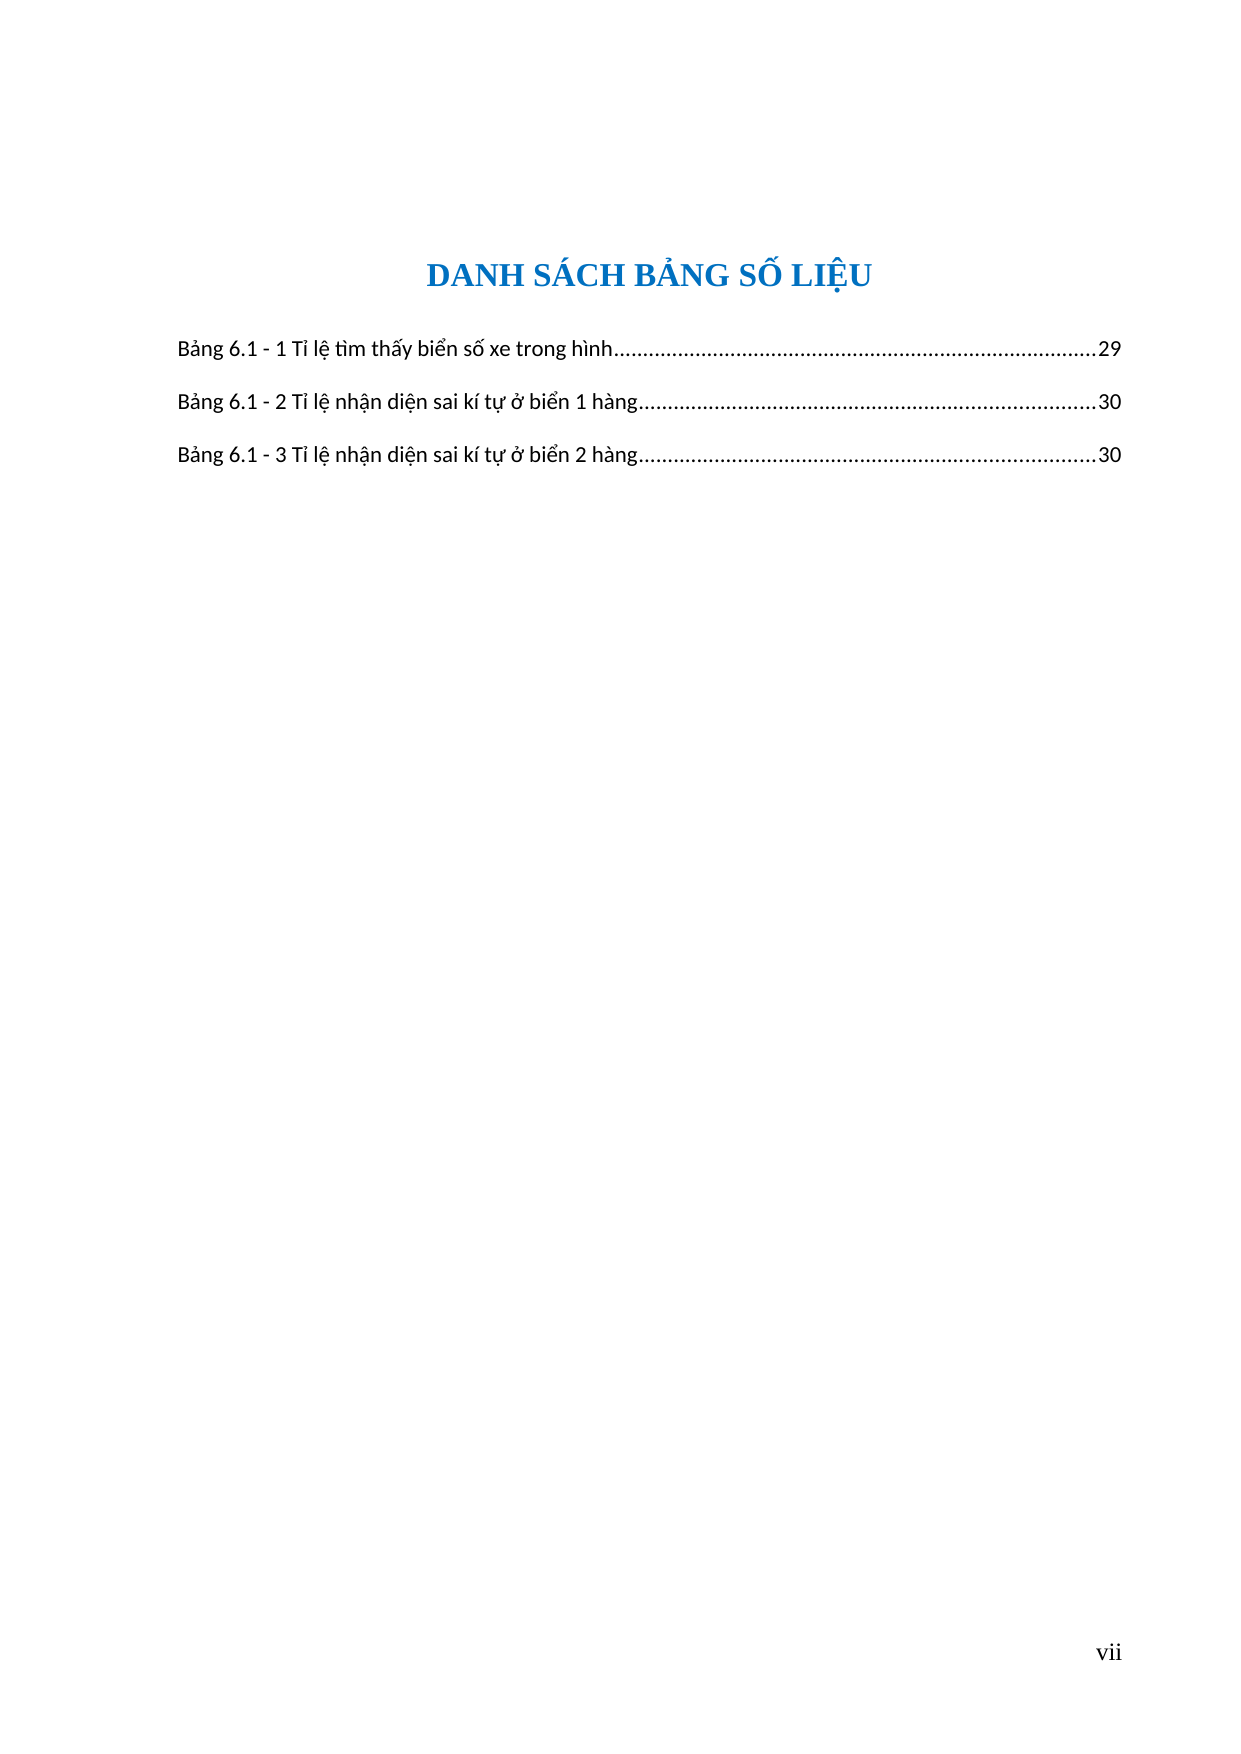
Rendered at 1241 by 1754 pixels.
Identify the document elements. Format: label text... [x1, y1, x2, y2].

text Bảng 6.1 - 3 Tỉ lệ nhận diện sai kí tự ở biển 2 hàng 30 [177, 440, 1122, 468]
text Bảng 6.1 - 1 Tỉ lệ tìm thấy biển số xe trong hình 29 [177, 334, 1122, 362]
text Bảng 6.1 - 2 Tỉ lệ nhận diện sai kí tự ở biển 1 hàng 30 [177, 387, 1122, 415]
text DANH SÁCH BẢNG SỐ LIỆU [177, 256, 1122, 294]
